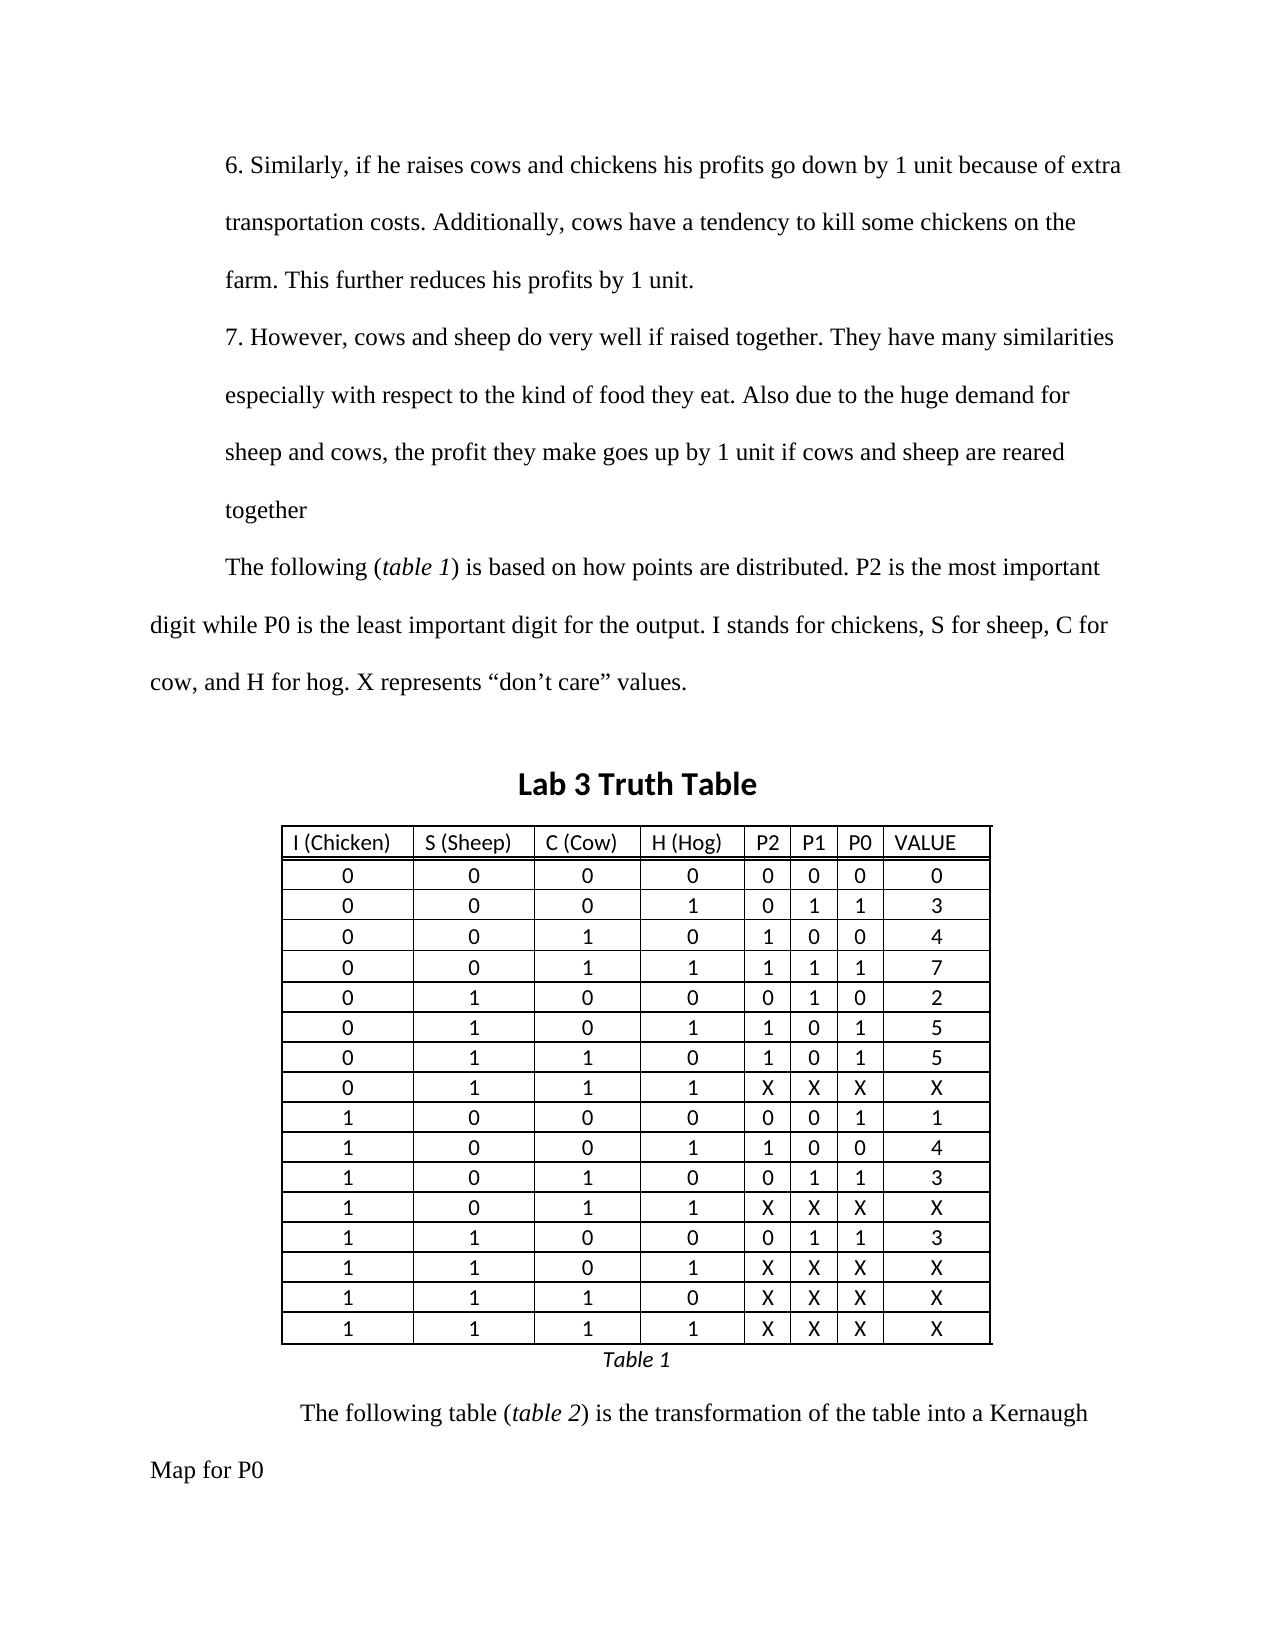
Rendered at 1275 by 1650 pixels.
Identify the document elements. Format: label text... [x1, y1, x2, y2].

text 7. However, cows and sheep do very well if raised together. They have many similarities especially with respect to the kind of food they eat. Also due to the huge demand for sheep and cows, the profit they make goes up by 1 unit if cows and sheep are reared together [225, 322, 1125, 524]
table_cell 0 [283, 1073, 413, 1101]
table_header Lab 3 Truth Table [282, 742, 993, 825]
table_cell 0 [838, 983, 883, 1011]
table_cell X [838, 1253, 883, 1281]
table_cell X [791, 1253, 837, 1281]
table_cell 0 [791, 1103, 837, 1131]
table_cell 1 [838, 1013, 883, 1041]
table_cell 0 [283, 890, 413, 919]
table_cell 1 [791, 1223, 837, 1251]
table_cell X [884, 1193, 989, 1221]
table_cell 1 [641, 1133, 744, 1161]
table_cell 1 [414, 1223, 534, 1251]
table_cell 4 [884, 920, 989, 950]
table_cell 0 [745, 861, 790, 889]
table_cell 1 [535, 951, 640, 981]
table_cell 0 [641, 861, 744, 889]
table_cell 1 [884, 1103, 989, 1131]
table_cell 1 [283, 1223, 413, 1251]
table_cell 0 [838, 1133, 883, 1161]
text The following (table 1) is based on how points are distributed. P2 is the most important digit while P0 is the least important digit for the output. I stands for chickens, S for sheep, C for cow, and H for hog. X represents “don’t care” values. [150, 552, 1125, 696]
table_cell 1 [838, 1223, 883, 1251]
table_cell X [791, 1283, 837, 1311]
table_cell 0 [791, 1043, 837, 1071]
table_cell 0 [745, 1163, 790, 1191]
table_cell 0 [535, 1133, 640, 1161]
table_cell 1 [745, 951, 790, 981]
table_cell 1 [283, 1163, 413, 1191]
table_cell 0 [535, 890, 640, 919]
table_cell 1 [791, 890, 837, 919]
table_cell 0 [414, 1163, 534, 1191]
table_cell 1 [641, 1313, 744, 1343]
table_cell 3 [884, 890, 989, 919]
table_cell 0 [745, 1223, 790, 1251]
table_cell 4 [884, 1133, 989, 1161]
table_cell X [838, 1193, 883, 1221]
table_cell 0 [414, 1193, 534, 1221]
table_cell 0 [745, 983, 790, 1011]
table_cell 0 [791, 861, 837, 889]
table_cell 1 [838, 890, 883, 919]
table_cell 1 [745, 920, 790, 950]
table_cell 1 [414, 1283, 534, 1311]
table_cell 0 [791, 920, 837, 950]
table_cell X [745, 1193, 790, 1221]
table_cell 0 [414, 1133, 534, 1161]
table_cell 1 [283, 1133, 413, 1161]
table_cell 0 [641, 920, 744, 950]
table_cell 1 [838, 1103, 883, 1131]
table_cell P1 [791, 827, 837, 856]
table_cell 0 [283, 983, 413, 1011]
table_cell P0 [838, 827, 883, 856]
table_cell 0 [791, 1133, 837, 1161]
table_cell X [838, 1283, 883, 1311]
table_cell 1 [791, 951, 837, 981]
table_cell 1 [414, 983, 534, 1011]
table_cell 0 [641, 983, 744, 1011]
table_cell 1 [535, 1193, 640, 1221]
table_cell 1 [535, 1163, 640, 1191]
table_cell 1 [414, 1043, 534, 1071]
table_cell 0 [414, 861, 534, 889]
table_cell 1 [745, 1133, 790, 1161]
table_cell 1 [283, 1313, 413, 1343]
table_cell 1 [283, 1193, 413, 1221]
table_cell 5 [884, 1013, 989, 1041]
table_cell 0 [535, 1223, 640, 1251]
table_cell X [745, 1253, 790, 1281]
table_cell 0 [791, 1013, 837, 1041]
table_cell 0 [283, 1013, 413, 1041]
text 6. Similarly, if he raises cows and chickens his profits go down by 1 unit because of extra transportation costs. Additionally, cows have a tendency to kill some chickens on the farm. This further reduces his profits by 1 unit. [225, 150, 1125, 294]
table_cell 7 [884, 951, 989, 981]
table_cell 0 [283, 920, 413, 950]
table_cell 0 [745, 890, 790, 919]
table_cell 1 [535, 1313, 640, 1343]
table_cell 0 [838, 920, 883, 950]
table_cell 1 [745, 1013, 790, 1041]
table_cell 1 [745, 1043, 790, 1071]
table_cell 0 [641, 1043, 744, 1071]
table_cell Table 1 [282, 1345, 993, 1373]
table_cell 1 [838, 1163, 883, 1191]
table_cell X [884, 1283, 989, 1311]
table_cell X [884, 1253, 989, 1281]
table_cell 1 [535, 1073, 640, 1101]
table_cell 0 [745, 1103, 790, 1131]
table_cell X [791, 1313, 837, 1343]
table_cell 0 [283, 951, 413, 981]
table_cell X [838, 1313, 883, 1343]
table_cell C (Cow) [535, 827, 640, 856]
table_cell 5 [884, 1043, 989, 1071]
table_cell X [745, 1313, 790, 1343]
table_cell 1 [283, 1253, 413, 1281]
table_cell 1 [791, 983, 837, 1011]
table_cell 1 [414, 1073, 534, 1101]
table_cell 0 [283, 1043, 413, 1071]
table_cell P2 [745, 827, 790, 856]
table_cell 0 [535, 861, 640, 889]
table_cell 0 [884, 861, 989, 889]
table_cell 1 [641, 1193, 744, 1221]
table_cell I (Chicken) [283, 827, 413, 856]
table_cell X [838, 1073, 883, 1101]
table_cell X [745, 1073, 790, 1101]
table_cell S (Sheep) [414, 827, 534, 856]
table_cell 0 [641, 1103, 744, 1131]
table_cell 0 [641, 1223, 744, 1251]
text The following table (table 2) is the transformation of the table into a Kernaugh Map for P0 [150, 1398, 1125, 1484]
table_cell 0 [535, 1013, 640, 1041]
table_cell H (Hog) [641, 827, 744, 856]
table_cell 1 [535, 1043, 640, 1071]
table_cell 1 [283, 1283, 413, 1311]
table_cell 1 [414, 1253, 534, 1281]
table_cell X [884, 1073, 989, 1101]
table_cell X [791, 1073, 837, 1101]
table_cell 0 [283, 861, 413, 889]
table_cell X [884, 1313, 989, 1343]
table_cell 0 [641, 1283, 744, 1311]
table_cell 1 [838, 951, 883, 981]
table_cell 0 [414, 890, 534, 919]
table_cell 0 [838, 861, 883, 889]
table_cell 0 [641, 1163, 744, 1191]
table_cell 0 [414, 920, 534, 950]
table_cell 2 [884, 983, 989, 1011]
table_cell 0 [535, 1103, 640, 1131]
table_cell 1 [641, 951, 744, 981]
table_cell 1 [838, 1043, 883, 1071]
table_cell X [745, 1283, 790, 1311]
table_cell 1 [535, 1283, 640, 1311]
table_cell 1 [535, 920, 640, 950]
table_cell 0 [535, 983, 640, 1011]
table_cell 1 [641, 1253, 744, 1281]
table_cell 1 [283, 1103, 413, 1131]
table_cell 1 [414, 1013, 534, 1041]
table_cell 1 [641, 890, 744, 919]
table_cell 3 [884, 1163, 989, 1191]
table_cell 3 [884, 1223, 989, 1251]
table_cell VALUE [884, 827, 989, 856]
table_cell 1 [641, 1073, 744, 1101]
table_cell 1 [641, 1013, 744, 1041]
table_cell 0 [414, 1103, 534, 1131]
table_cell X [791, 1193, 837, 1221]
table_cell 1 [791, 1163, 837, 1191]
table_cell 0 [535, 1253, 640, 1281]
table_cell 0 [414, 951, 534, 981]
table_cell 1 [414, 1313, 534, 1343]
